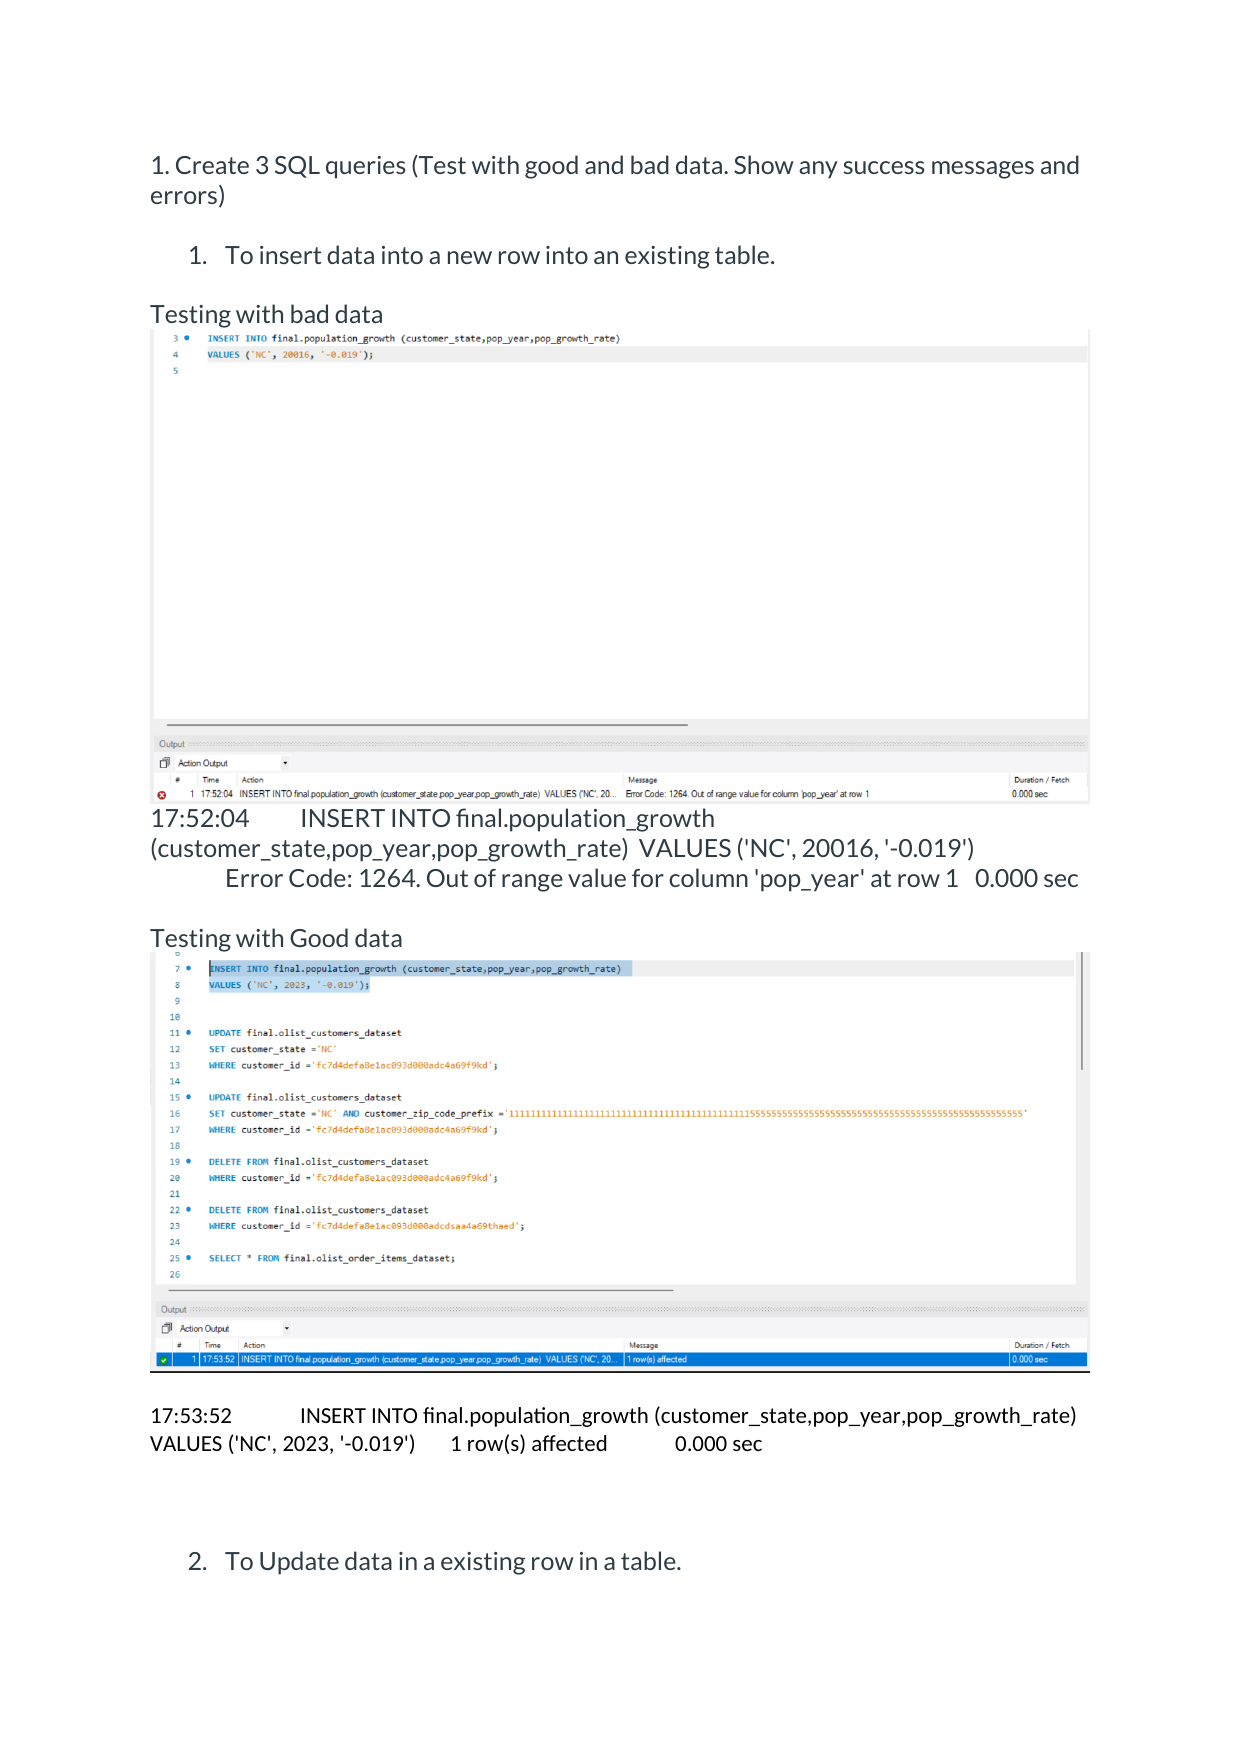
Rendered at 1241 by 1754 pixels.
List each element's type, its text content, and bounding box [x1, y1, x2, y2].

text Testing with Good data [150, 922, 1090, 952]
list To Update data in a existing row in a table. [187, 1546, 1090, 1576]
list To insert data into a new row into an existing table. [187, 240, 1090, 270]
picture [150, 952, 1091, 1373]
text Testing with bad data17:52:04 INSERT INTO final.population_growth (customer_state,pop_year,pop_growth_rate) VALUES ('NC', 20016, '-0.019') Error Code: 1264. Out of range value for column 'pop_year' at row 1 0.000 sec [150, 804, 1090, 893]
text Testing with bad data17:52:04 INSERT INTO final.population_growth (customer_state,pop_year,pop_growth_rate) VALUES ('NC', 20016, '-0.019') Error Code: 1264. Out of range value for column 'pop_year' at row 1 0.000 sec [150, 299, 1090, 329]
text 17:53:52 INSERT INTO final.population_growth (customer_state,pop_year,pop_growth_rate) VALUES ('NC', 2023, '-0.019') 1 row(s) affected 0.000 sec [150, 1402, 1090, 1458]
text 1. Create 3 SQL queries (Test with good and bad data. Show any success messages and errors) [150, 150, 1090, 210]
picture [150, 329, 1091, 804]
